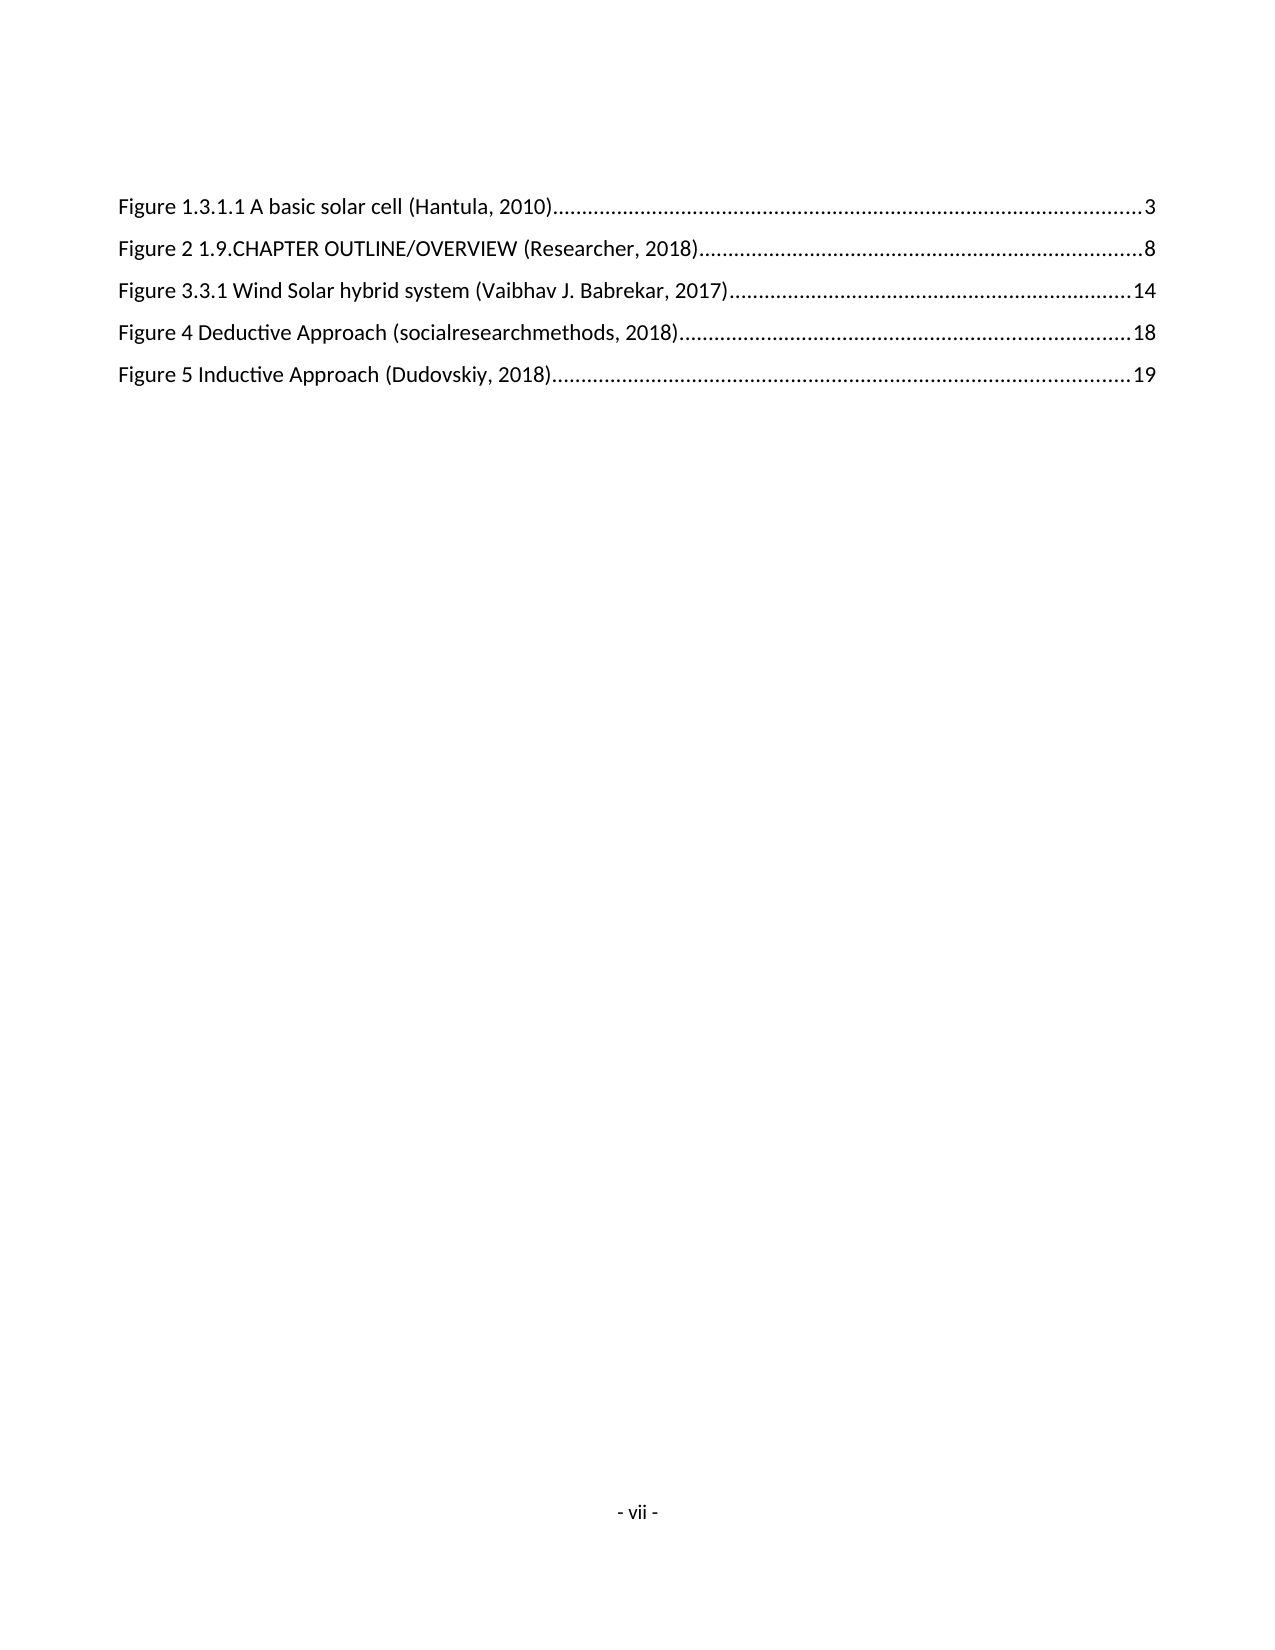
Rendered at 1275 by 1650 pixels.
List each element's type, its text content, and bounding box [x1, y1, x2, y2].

text Figure 4 Deductive Approach (socialresearchmethods, 2018) 18 [118, 318, 1157, 346]
text Figure 2 1.9.CHAPTER OUTLINE/OVERVIEW (Researcher, 2018) 8 [118, 234, 1157, 262]
text Figure 1.3.1.1 A basic solar cell (Hantula, 2010) 3 [118, 192, 1157, 220]
text Figure 5 Inductive Approach (Dudovskiy, 2018) 19 [118, 360, 1157, 388]
text Figure 3.3.1 Wind Solar hybrid system (Vaibhav J. Babrekar, 2017) 14 [118, 276, 1157, 304]
